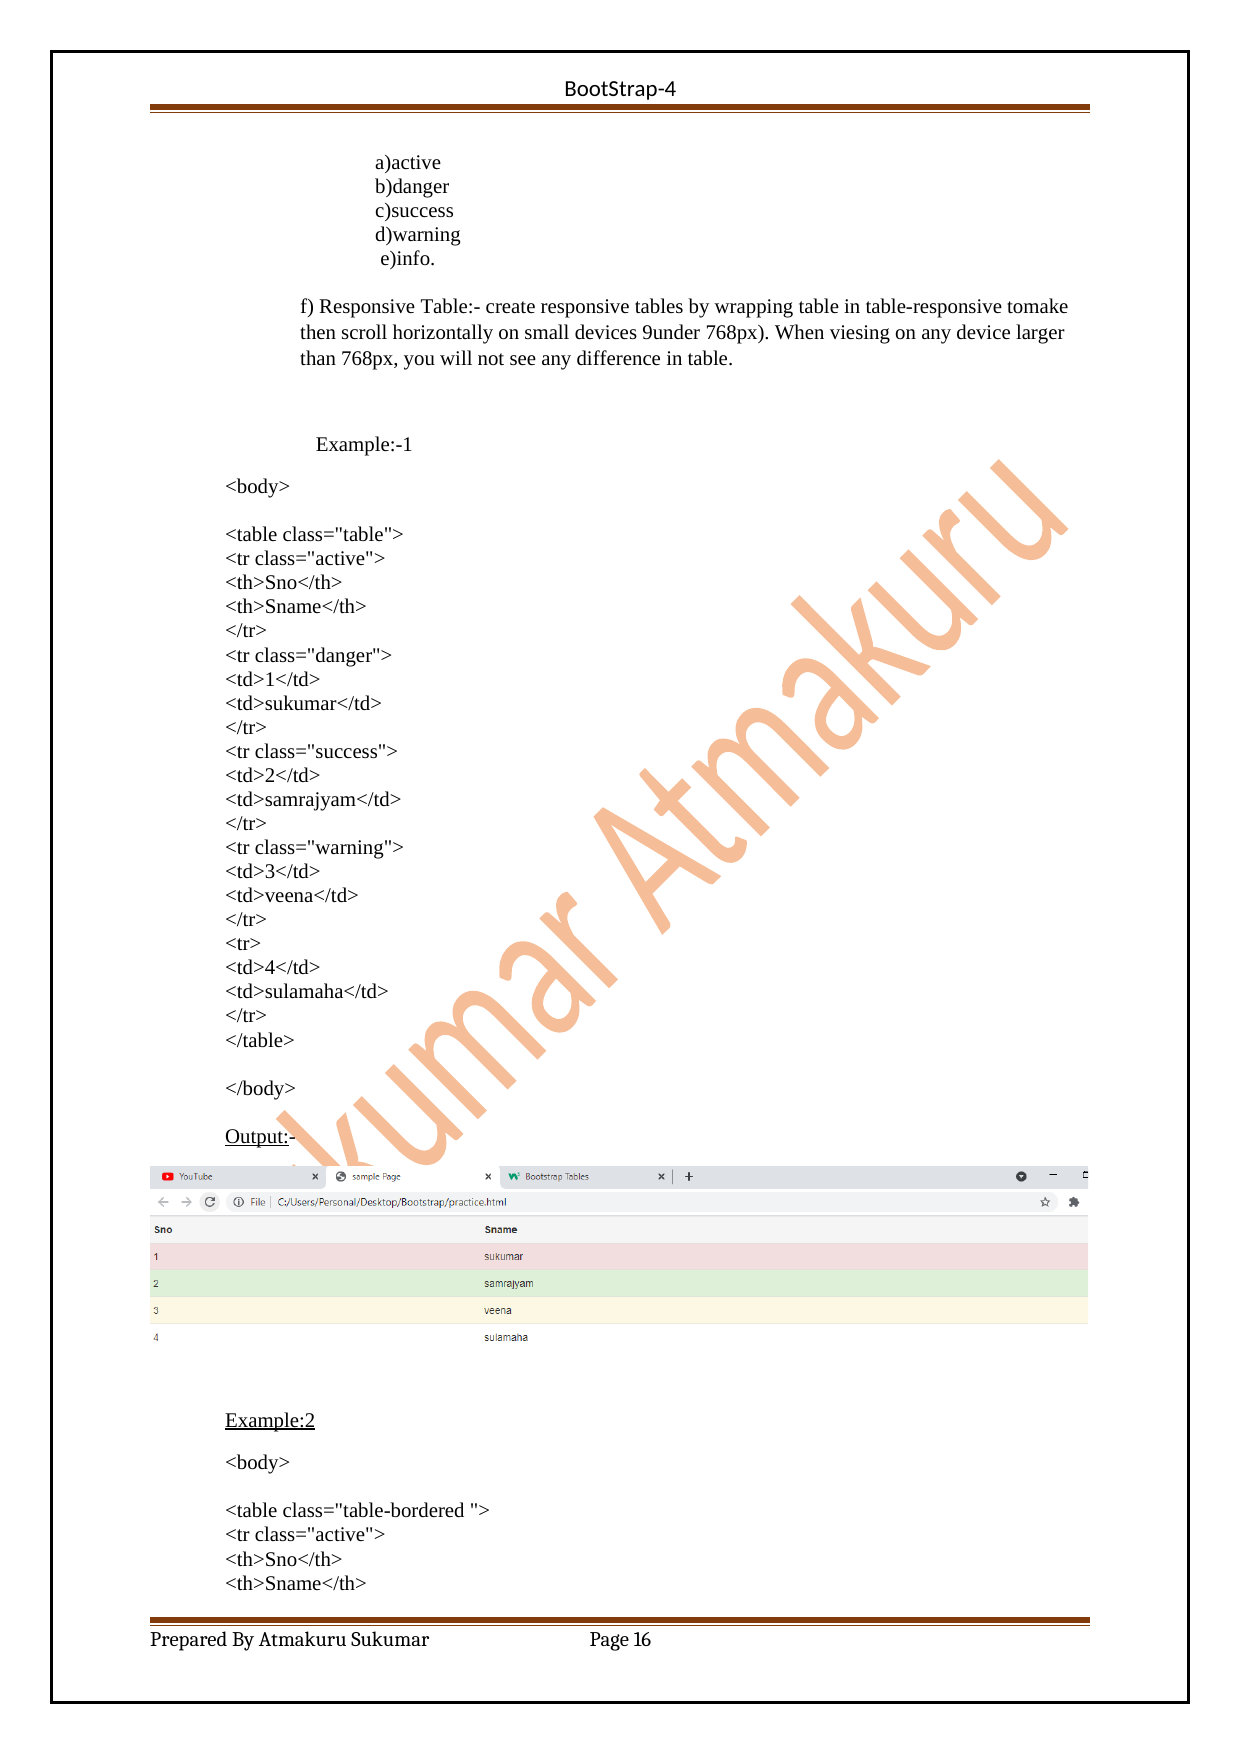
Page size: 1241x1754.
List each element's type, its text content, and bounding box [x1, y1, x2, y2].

text </body> [225, 1076, 1090, 1100]
text <td>3</td> [225, 859, 1090, 883]
text <tr class="warning"> [225, 835, 1090, 859]
text d)warning [375, 222, 1090, 246]
text <tr class="active"> [225, 546, 1090, 570]
text <td>samrajyam</td> [225, 787, 1090, 811]
text <td>sulamaha</td> [225, 979, 1090, 1003]
text <th>Sno</th> [225, 570, 1090, 594]
text <table class="table"> [225, 522, 1090, 546]
text Example:2 [150, 1408, 1090, 1432]
text b)danger [375, 174, 1090, 198]
text <tr> [225, 931, 1090, 955]
text e)info. [375, 246, 1090, 270]
text </tr> [225, 715, 1090, 739]
text <tr class="danger"> [225, 642, 1090, 667]
text <tr class="success"> [225, 739, 1090, 763]
text Output:- [225, 1124, 1090, 1148]
text <td>4</td> [225, 955, 1090, 979]
text <body> [225, 474, 1090, 498]
text <td>veena</td> [225, 883, 1090, 907]
text <th>Sno</th> [225, 1546, 1090, 1571]
text <body> [225, 1450, 1090, 1474]
text </tr> [225, 618, 1090, 642]
text <table class="table-bordered "> [225, 1498, 1090, 1522]
text <th>Sname</th> [225, 1571, 1090, 1594]
text </tr> [225, 907, 1090, 931]
text </tr> [225, 1003, 1090, 1027]
text Example:-1 [225, 431, 1090, 456]
text a)active [300, 150, 1090, 174]
text <th>Sname</th> [225, 594, 1090, 618]
picture [150, 1166, 1089, 1347]
text <td>2</td> [225, 763, 1090, 787]
text </tr> [225, 811, 1090, 835]
text </table> [225, 1027, 1090, 1052]
text <td>1</td> [225, 667, 1090, 691]
text f) Responsive Table:- create responsive tables by wrapping table in table-responsive tomake then scroll horizontally on small devices 9under 768px). When viesing on any device larger than 768px, you will not see any difference in table. [300, 294, 1090, 370]
text <tr class="active"> [225, 1522, 1090, 1546]
text c)success [375, 198, 1090, 222]
text <td>sukumar</td> [225, 691, 1090, 715]
